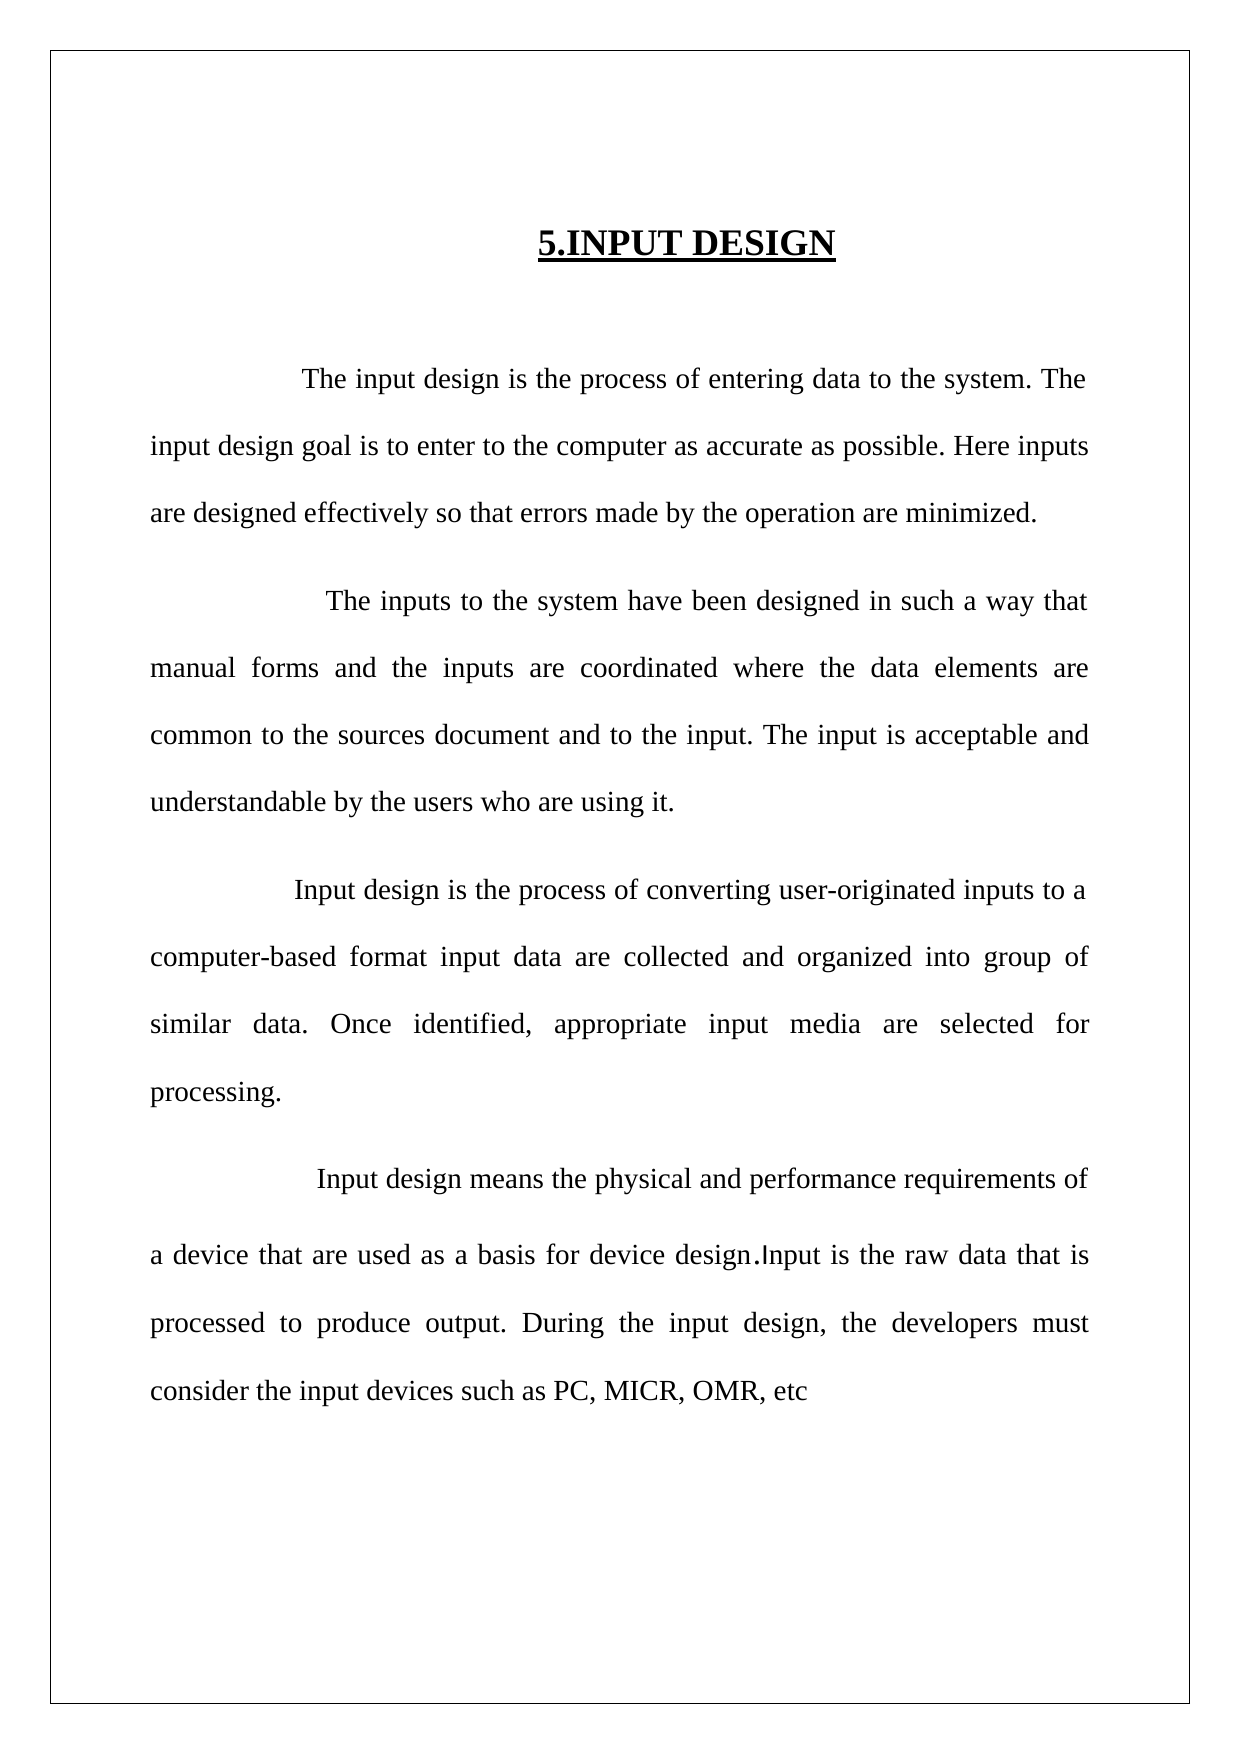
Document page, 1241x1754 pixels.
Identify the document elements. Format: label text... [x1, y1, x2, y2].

text The inputs to the system have been designed in such a way that manual forms and the inputs are coordinated where the data elements are common to the sources document and to the input. The input is acceptable and understandable by the users who are using it. [150, 583, 1090, 818]
text Input design means the physical and performance requirements of a device that are used as a basis for device design.Input is the raw data that is processed to produce output. During the input design, the developers must consider the input devices such as PC, MICR, OMR, etc [150, 1162, 1090, 1406]
text The input design is the process of entering data to the system. The input design goal is to enter to the computer as accurate as possible. Here inputs are designed effectively so that errors made by the operation are minimized. [150, 361, 1090, 529]
text Input design is the process of converting user-originated inputs to a computer-based format input data are collected and organized into group of similar data. Once identified, appropriate input media are selected for processing. [150, 872, 1090, 1107]
text 5.INPUT DESIGN [283, 220, 1090, 263]
